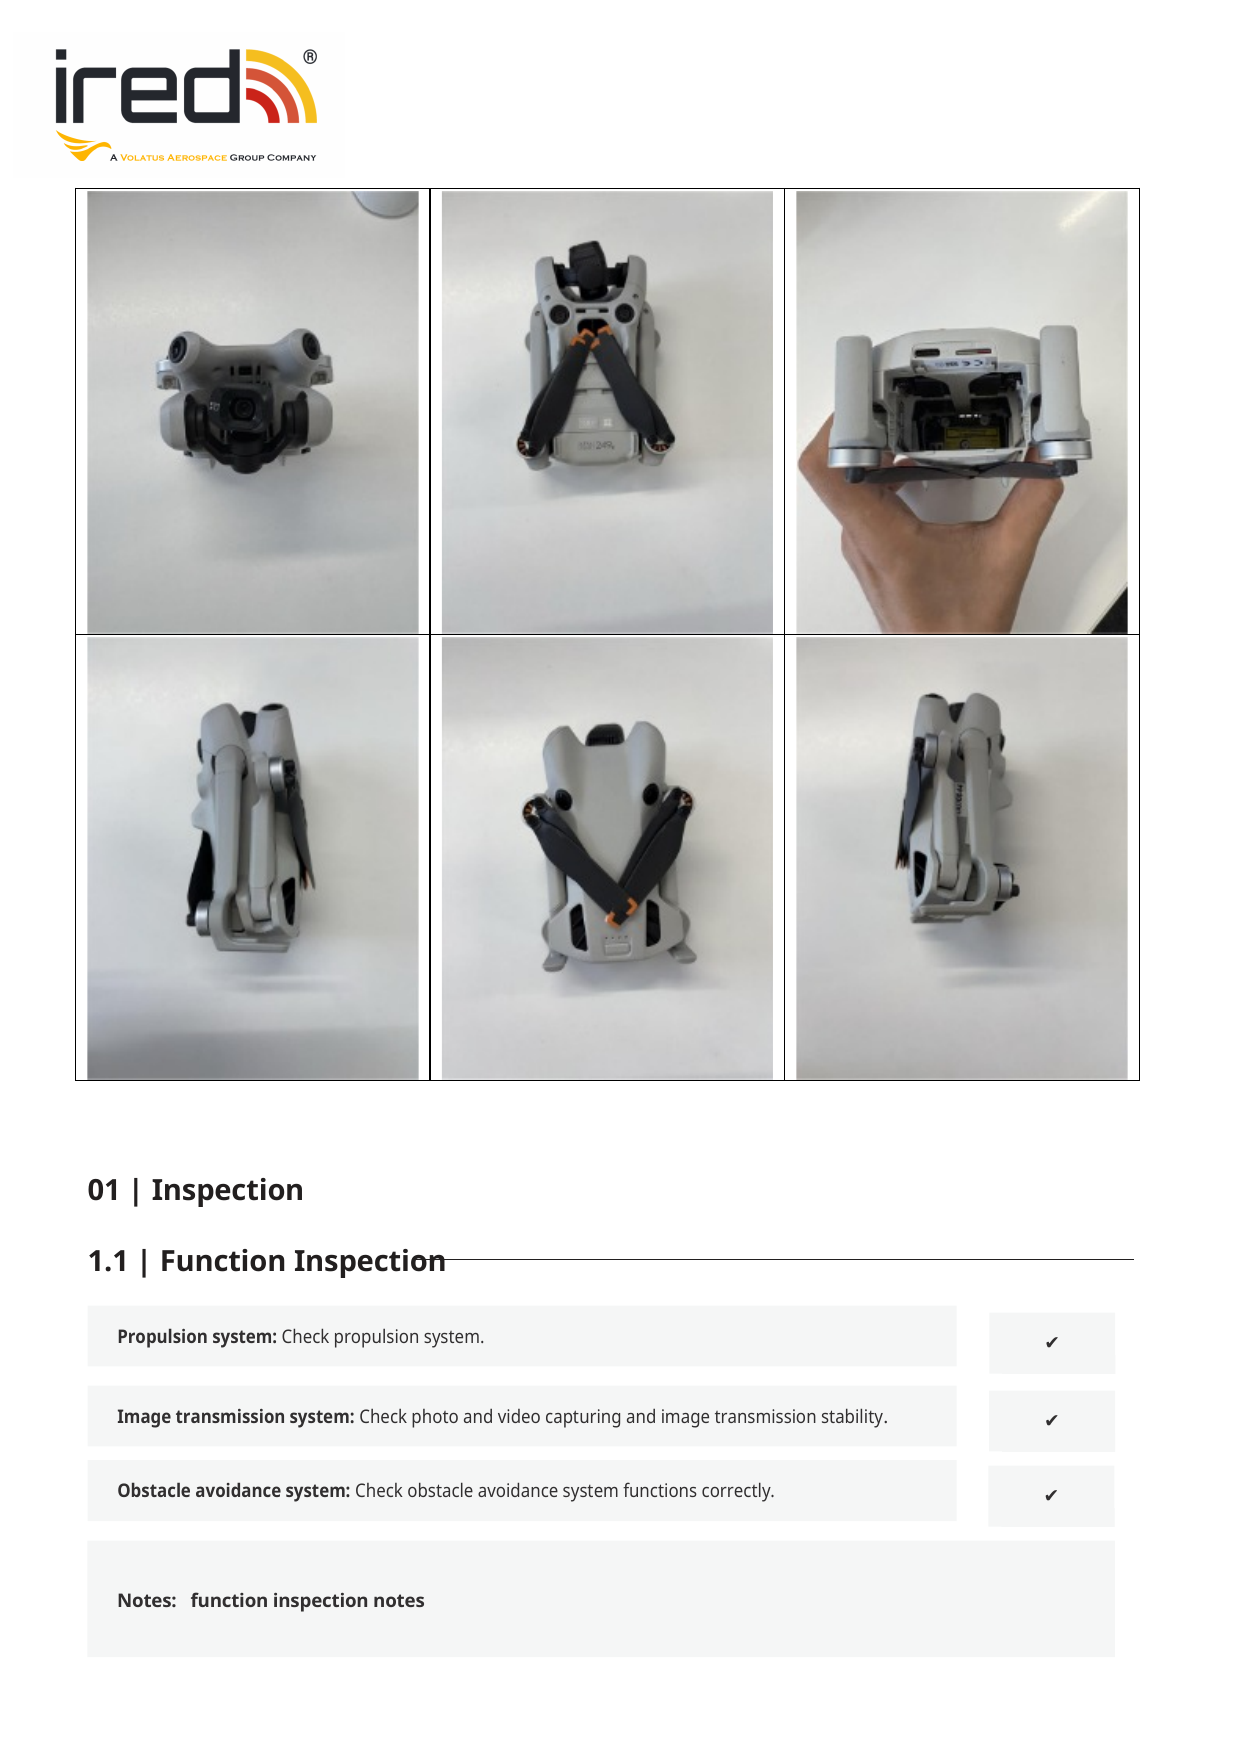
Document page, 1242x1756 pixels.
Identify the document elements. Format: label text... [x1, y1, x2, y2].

table_header [785, 189, 1139, 634]
picture [87, 637, 419, 1080]
picture [441, 191, 773, 634]
table_header [76, 189, 429, 634]
table_cell [76, 635, 429, 1080]
picture [796, 637, 1128, 1080]
text 1.1 | Function Inspection [87, 1241, 1152, 1280]
table_cell [431, 635, 784, 1080]
picture [441, 637, 773, 1080]
picture [796, 191, 1128, 634]
table_header [431, 189, 784, 634]
table_cell [785, 635, 1139, 1080]
picture [12, 32, 346, 178]
text 01 | Inspection [87, 1169, 1152, 1209]
picture [87, 191, 419, 634]
